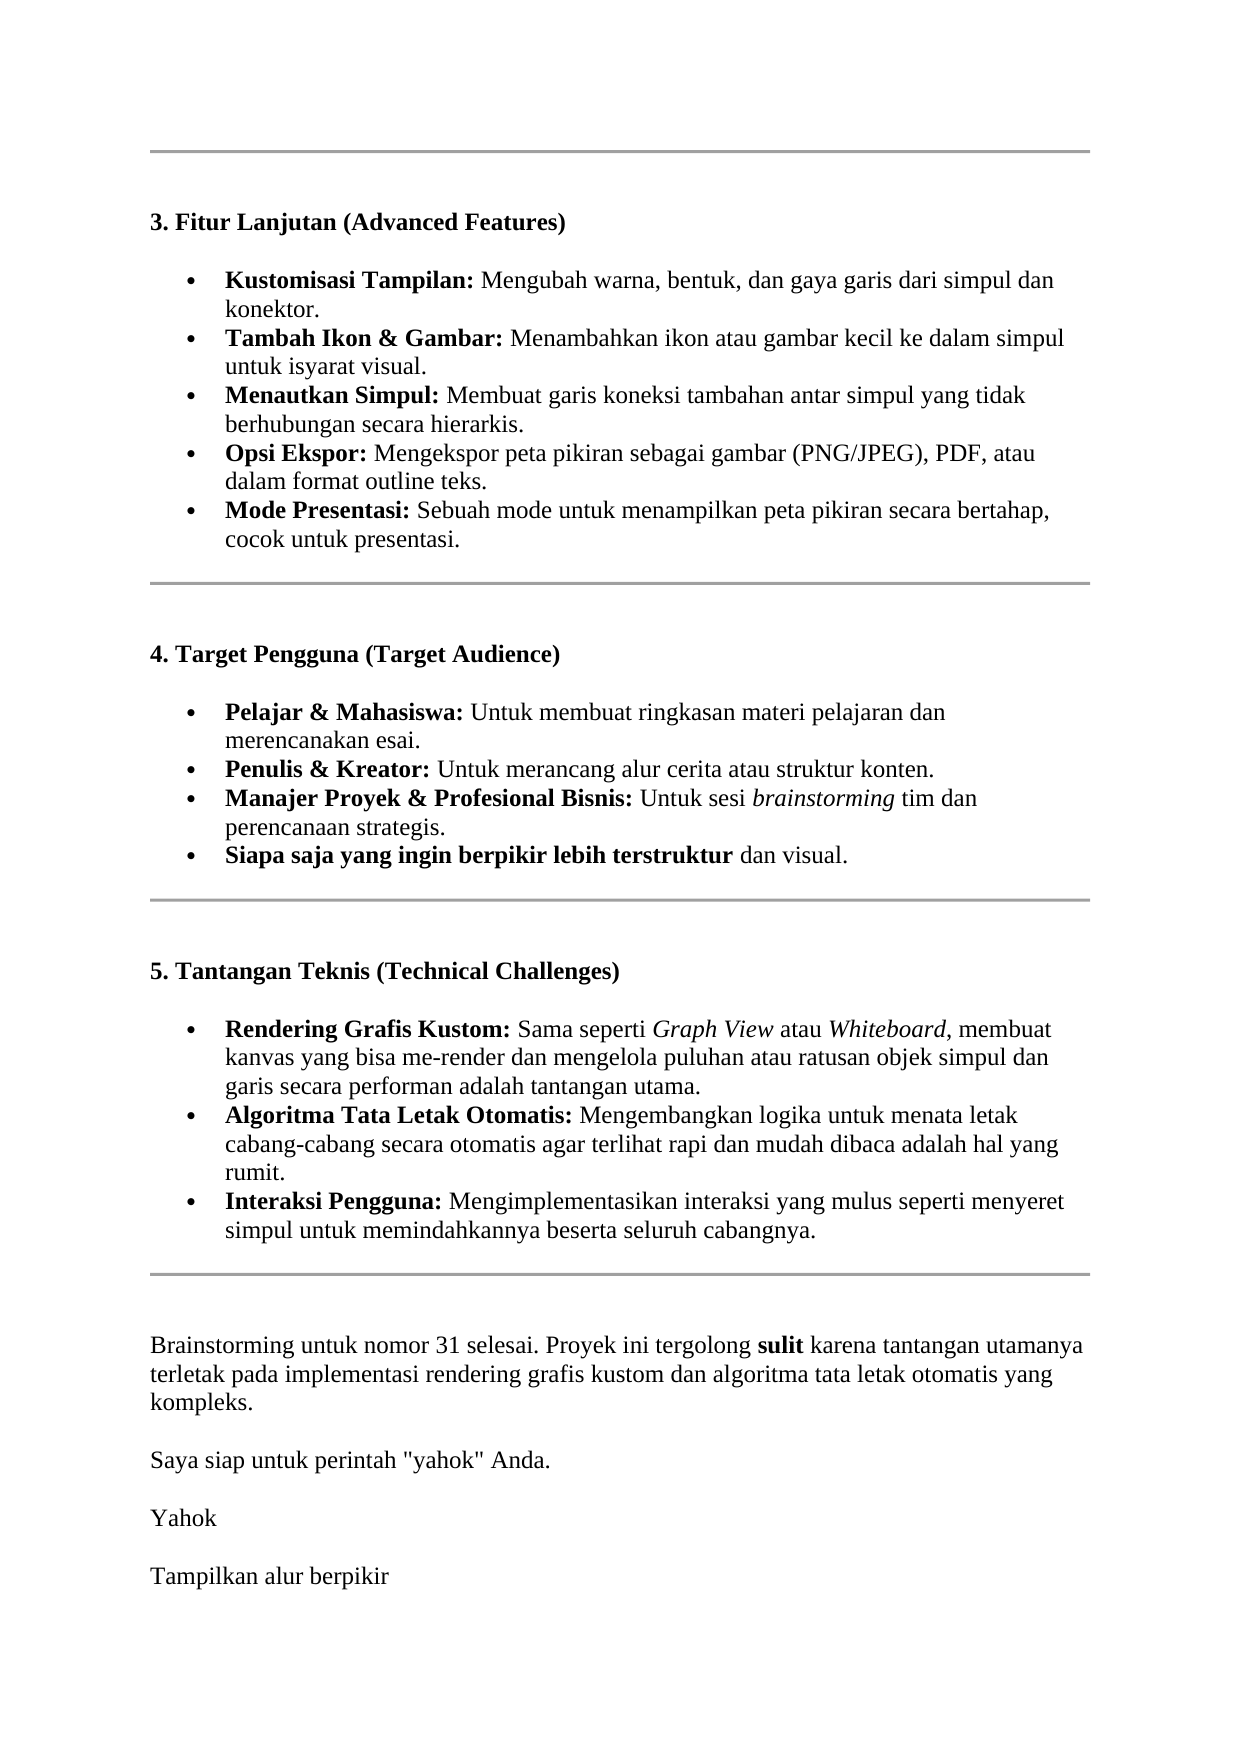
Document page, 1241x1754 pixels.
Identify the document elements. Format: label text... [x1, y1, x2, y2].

text 3. Fitur Lanjutan (Advanced Features) [150, 207, 1090, 236]
list Interaksi Pengguna: Mengimplementasikan interaksi yang mulus seperti menyeret simpul untuk memindahkannya beserta seluruh cabangnya. [187, 1186, 1090, 1244]
list Manajer Proyek & Profesional Bisnis: Untuk sesi brainstorming tim dan perencanaan strategis. [187, 783, 1090, 841]
list Rendering Grafis Kustom: Sama seperti Graph View atau Whiteboard, membuat kanvas yang bisa me-render dan mengelola puluhan atau ratusan objek simpul dan garis secara performan adalah tantangan utama. [187, 1014, 1090, 1100]
list Algoritma Tata Letak Otomatis: Mengembangkan logika untuk menata letak cabang-cabang secara otomatis agar terlihat rapi dan mudah dibaca adalah hal yang rumit. [187, 1100, 1090, 1186]
text Saya siap untuk perintah "yahok" Anda. [150, 1445, 1090, 1474]
list Penulis & Kreator: Untuk merancang alur cerita atau struktur konten. [187, 754, 1090, 783]
list Menautkan Simpul: Membuat garis koneksi tambahan antar simpul yang tidak berhubungan secara hierarkis. [187, 380, 1090, 438]
list Mode Presentasi: Sebuah mode untuk menampilkan peta pikiran secara bertahap, cocok untuk presentasi. [187, 495, 1090, 553]
text Tampilkan alur berpikir [150, 1561, 1090, 1590]
list Kustomisasi Tampilan: Mengubah warna, bentuk, dan gaya garis dari simpul dan konektor. [187, 265, 1090, 323]
text 5. Tantangan Teknis (Technical Challenges) [150, 956, 1090, 984]
list Opsi Ekspor: Mengekspor peta pikiran sebagai gambar (PNG/JPEG), PDF, atau dalam format outline teks. [187, 438, 1090, 495]
text 4. Target Pengguna (Target Audience) [150, 639, 1090, 668]
text Brainstorming untuk nomor 31 selesai. Proyek ini tergolong sulit karena tantangan utamanya terletak pada implementasi rendering grafis kustom dan algoritma tata letak otomatis yang kompleks. [150, 1330, 1090, 1416]
list Pelajar & Mahasiswa: Untuk membuat ringkasan materi pelajaran dan merencanakan esai. [187, 697, 1090, 754]
list Siapa saja yang ingin berpikir lebih terstruktur dan visual. [187, 841, 1090, 869]
text Yahok [150, 1503, 1090, 1532]
list Tambah Ikon & Gambar: Menambahkan ikon atau gambar kecil ke dalam simpul untuk isyarat visual. [187, 323, 1090, 380]
